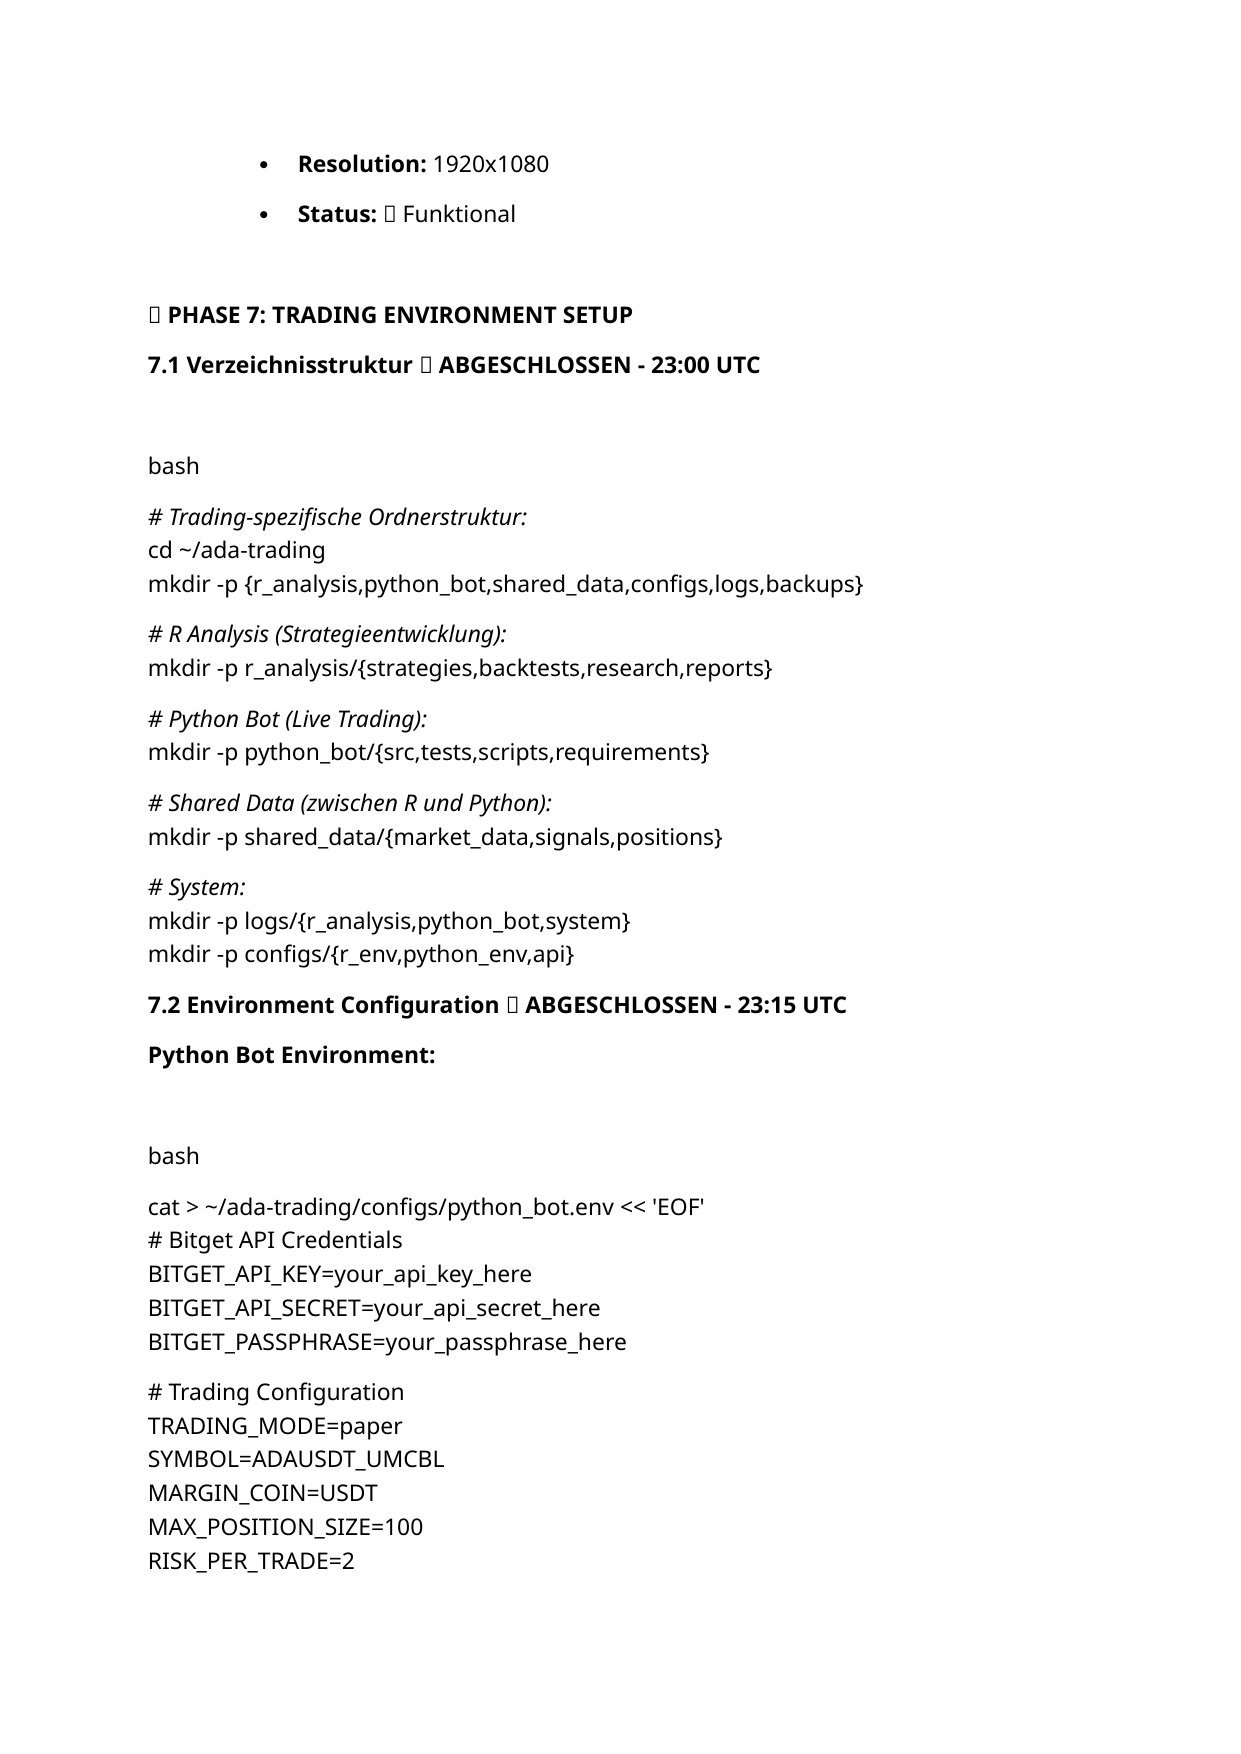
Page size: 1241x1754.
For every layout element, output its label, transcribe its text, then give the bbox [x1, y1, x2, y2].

text 7.2 Environment Configuration ✅ ABGESCHLOSSEN - 23:15 UTC [148, 989, 1093, 1020]
text 7.1 Verzeichnisstruktur ✅ ABGESCHLOSSEN - 23:00 UTC [148, 349, 1093, 381]
text # Trading Configuration TRADING_MODE=paper SYMBOL=ADAUSDT_UMCBL MARGIN_COIN=USDT MAX_POSITION_SIZE=100 RISK_PER_TRADE=2 [148, 1376, 1093, 1576]
text # Python Bot (Live Trading): mkdir -p python_bot/{src,tests,scripts,requirements} [148, 703, 1093, 768]
text # System: mkdir -p logs/{r_analysis,python_bot,system} mkdir -p configs/{r_env,python_env,api} [148, 871, 1093, 970]
text # Shared Data (zwischen R und Python): mkdir -p shared_data/{market_data,signals,positions} [148, 787, 1093, 852]
text bash [148, 1140, 1093, 1171]
text # Trading-spezifische Ordnerstruktur: cd ~/ada-trading mkdir -p {r_analysis,python_bot,shared_data,configs,logs,backups} [148, 501, 1093, 599]
list Resolution: 1920x1080 [260, 148, 1093, 179]
text bash [148, 450, 1093, 481]
text ✅ PHASE 7: TRADING ENVIRONMENT SETUP [148, 299, 1093, 330]
text # R Analysis (Strategieentwicklung): mkdir -p r_analysis/{strategies,backtests,research,reports} [148, 618, 1093, 683]
text cat > ~/ada-trading/configs/python_bot.env << 'EOF' # Bitget API Credentials BITGET_API_KEY=your_api_key_here BITGET_API_SECRET=your_api_secret_here BITGET_PASSPHRASE=your_passphrase_here [148, 1191, 1093, 1357]
text Python Bot Environment: [148, 1039, 1093, 1071]
list Status: ✅ Funktional [260, 198, 1093, 229]
